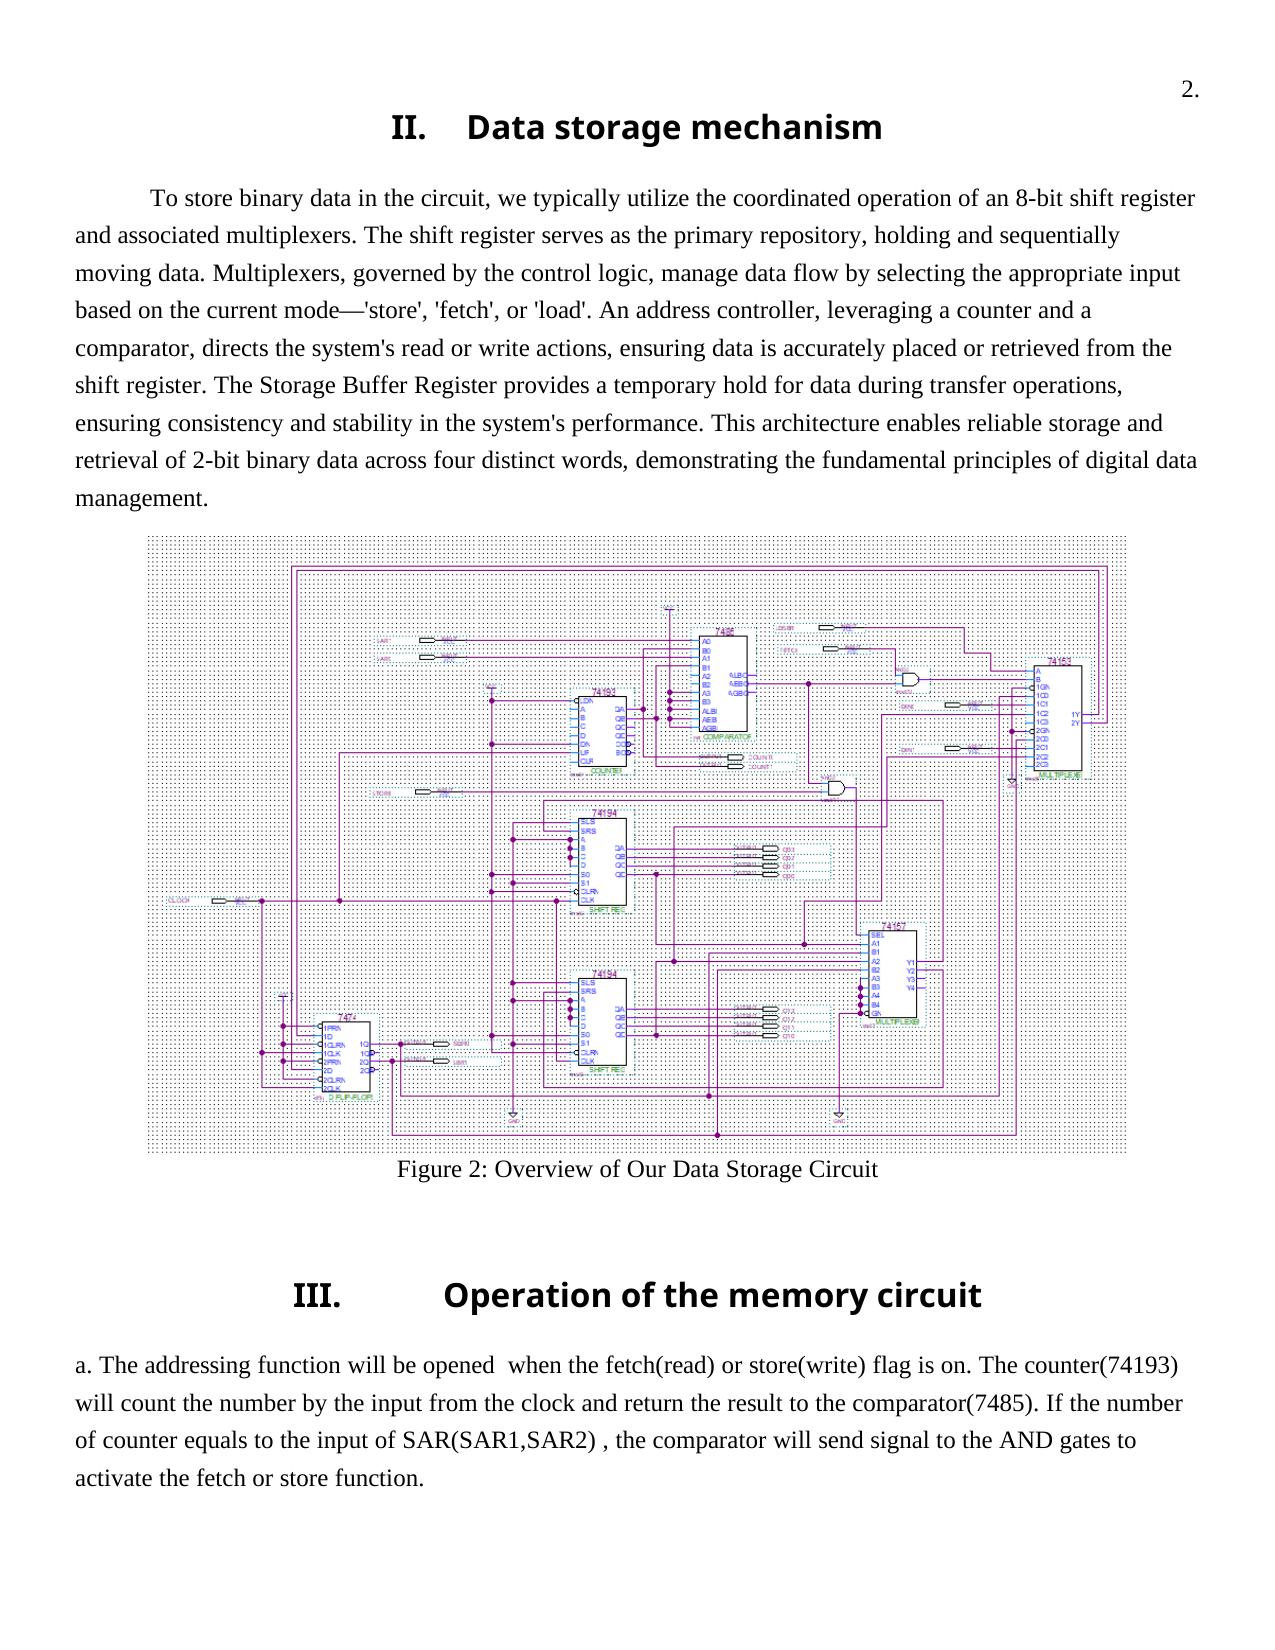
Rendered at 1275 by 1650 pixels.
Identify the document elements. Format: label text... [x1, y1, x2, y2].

list The addressing function will be opened when the fetch(read) or store(write) flag is on. The counter(74193) will count the number by the input from the clock and return the result to the comparator(7485). If the number of counter equals to the input of SAR(SAR1,SAR2) , the comparator will send signal to the AND gates to activate the fetch or store function. [75, 1342, 1200, 1492]
text Figure 2: Overview of Our Data Storage Circuit [75, 1155, 1200, 1183]
title III. Operation of the memory circuit [75, 1271, 1200, 1317]
picture [146, 536, 1129, 1156]
title II. Data storage mechanism [75, 103, 1200, 149]
text To store binary data in the circuit, we typically utilize the coordinated operation of an 8-bit shift register and associated multiplexers. The shift register serves as the primary repository, holding and sequentially moving data. Multiplexers, governed by the control logic, manage data flow by selecting the appropriate input based on the current mode—'store', 'fetch', or 'load'. An address controller, leveraging a counter and a comparator, directs the system's read or write actions, ensuring data is accurately placed or retrieved from the shift register. The Storage Buffer Register provides a temporary hold for data during transfer operations, ensuring consistency and stability in the system's performance. This architecture enables reliable storage and retrieval of 2-bit binary data across four distinct words, demonstrating the fundamental principles of digital data management. [75, 174, 1200, 512]
